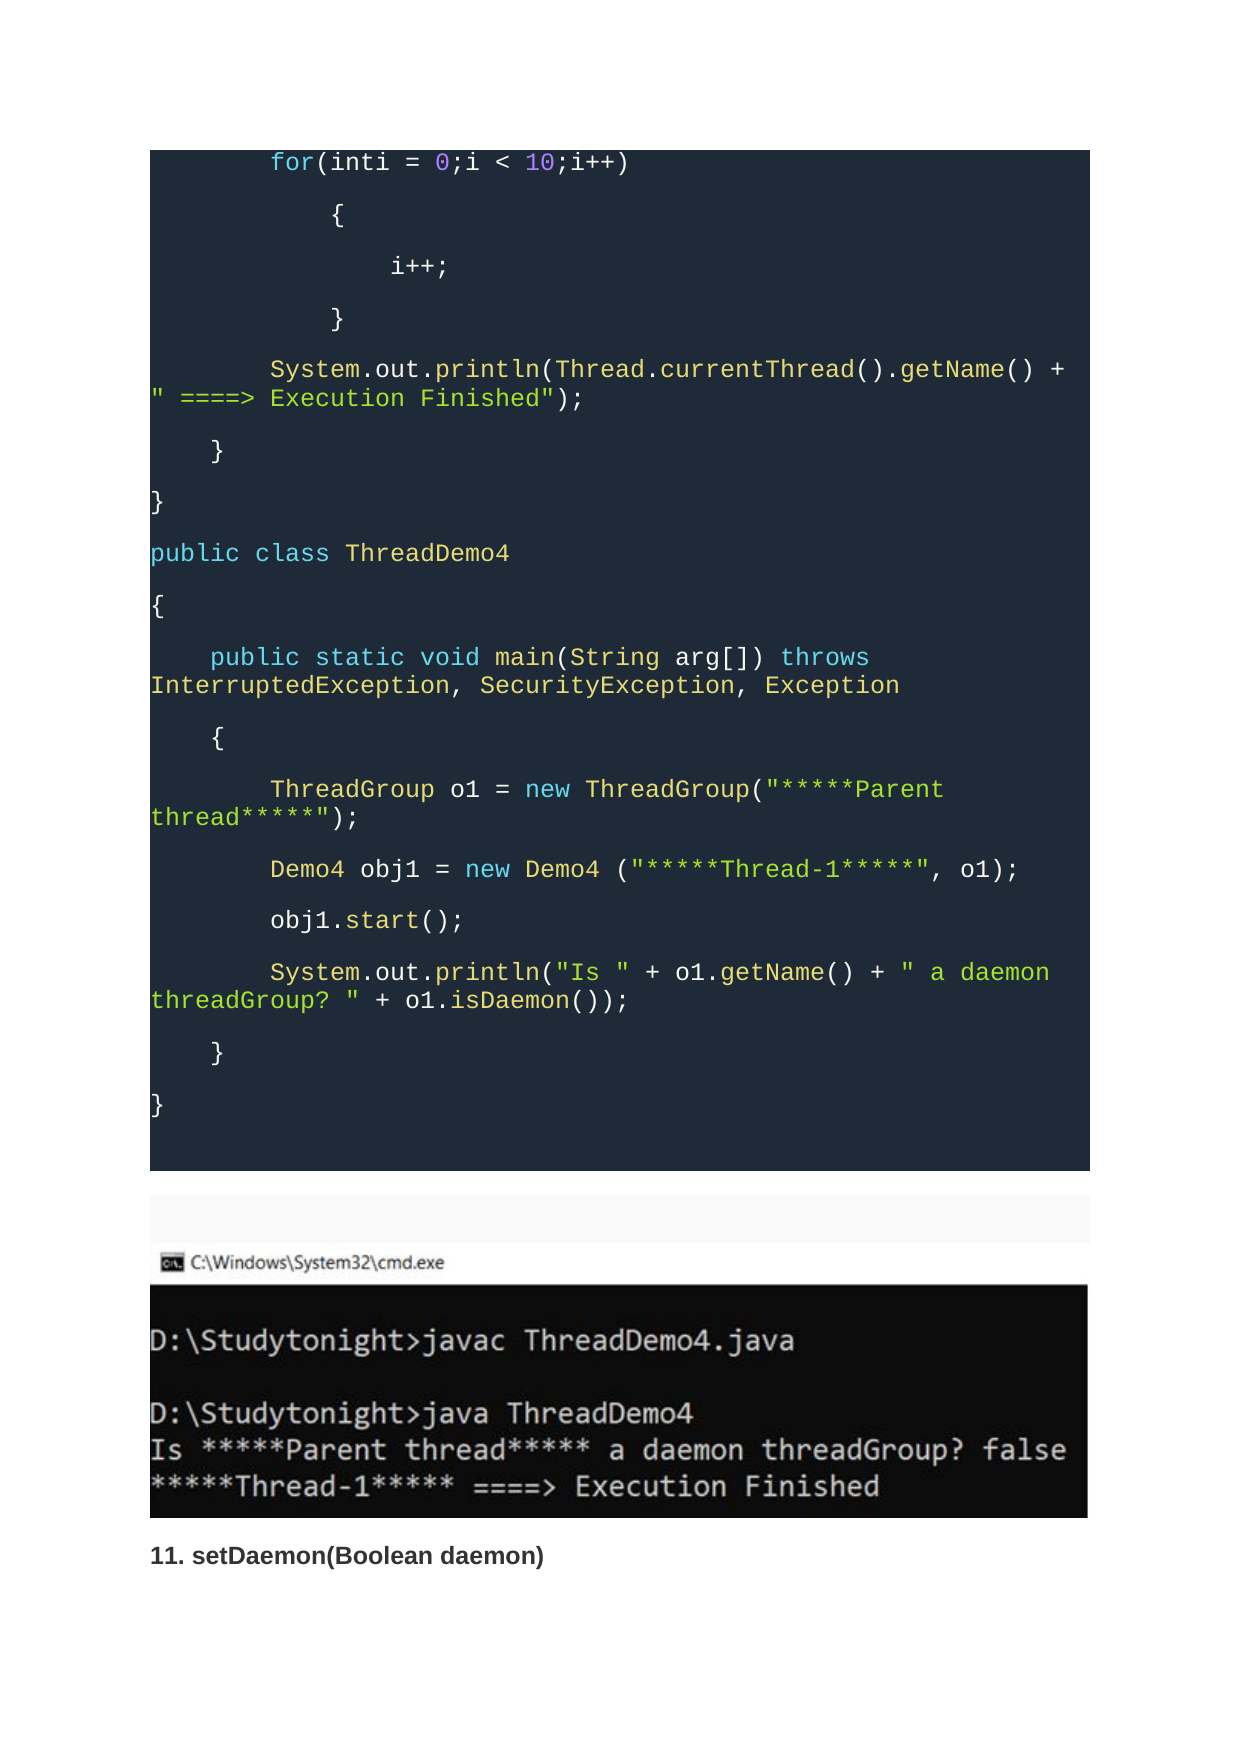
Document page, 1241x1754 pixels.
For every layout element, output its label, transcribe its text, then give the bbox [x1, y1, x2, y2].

picture [150, 1243, 1091, 1518]
text } [150, 1092, 1090, 1120]
text obj1.start(); [150, 908, 1090, 936]
text for(inti = 0;i < 10;i++) [150, 150, 1090, 178]
text } [150, 305, 1090, 334]
text System.out.println(Thread.currentThread().getName() + " ====> Execution Finished"); [150, 357, 1090, 414]
text } [150, 437, 1090, 466]
text { [150, 202, 1090, 230]
text i++; [150, 253, 1090, 282]
text } [150, 1040, 1090, 1068]
text Demo4 obj1 = new Demo4 ("*****Thread-1*****", o1); [150, 856, 1090, 884]
text { [150, 724, 1090, 753]
text } [150, 489, 1090, 517]
text { [150, 592, 1090, 621]
text public static void main(String arg[]) throws InterruptedException, SecurityException, Exception [150, 644, 1090, 701]
text System.out.println("Is " + o1.getName() + " a daemon threadGroup? " + o1.isDaemon()); [150, 960, 1090, 1016]
text 11. setDaemon(Boolean daemon) [150, 1541, 1090, 1570]
text public class ThreadDemo4 [150, 541, 1090, 569]
text ThreadGroup o1 = new ThreadGroup("*****Parent thread*****"); [150, 776, 1090, 833]
